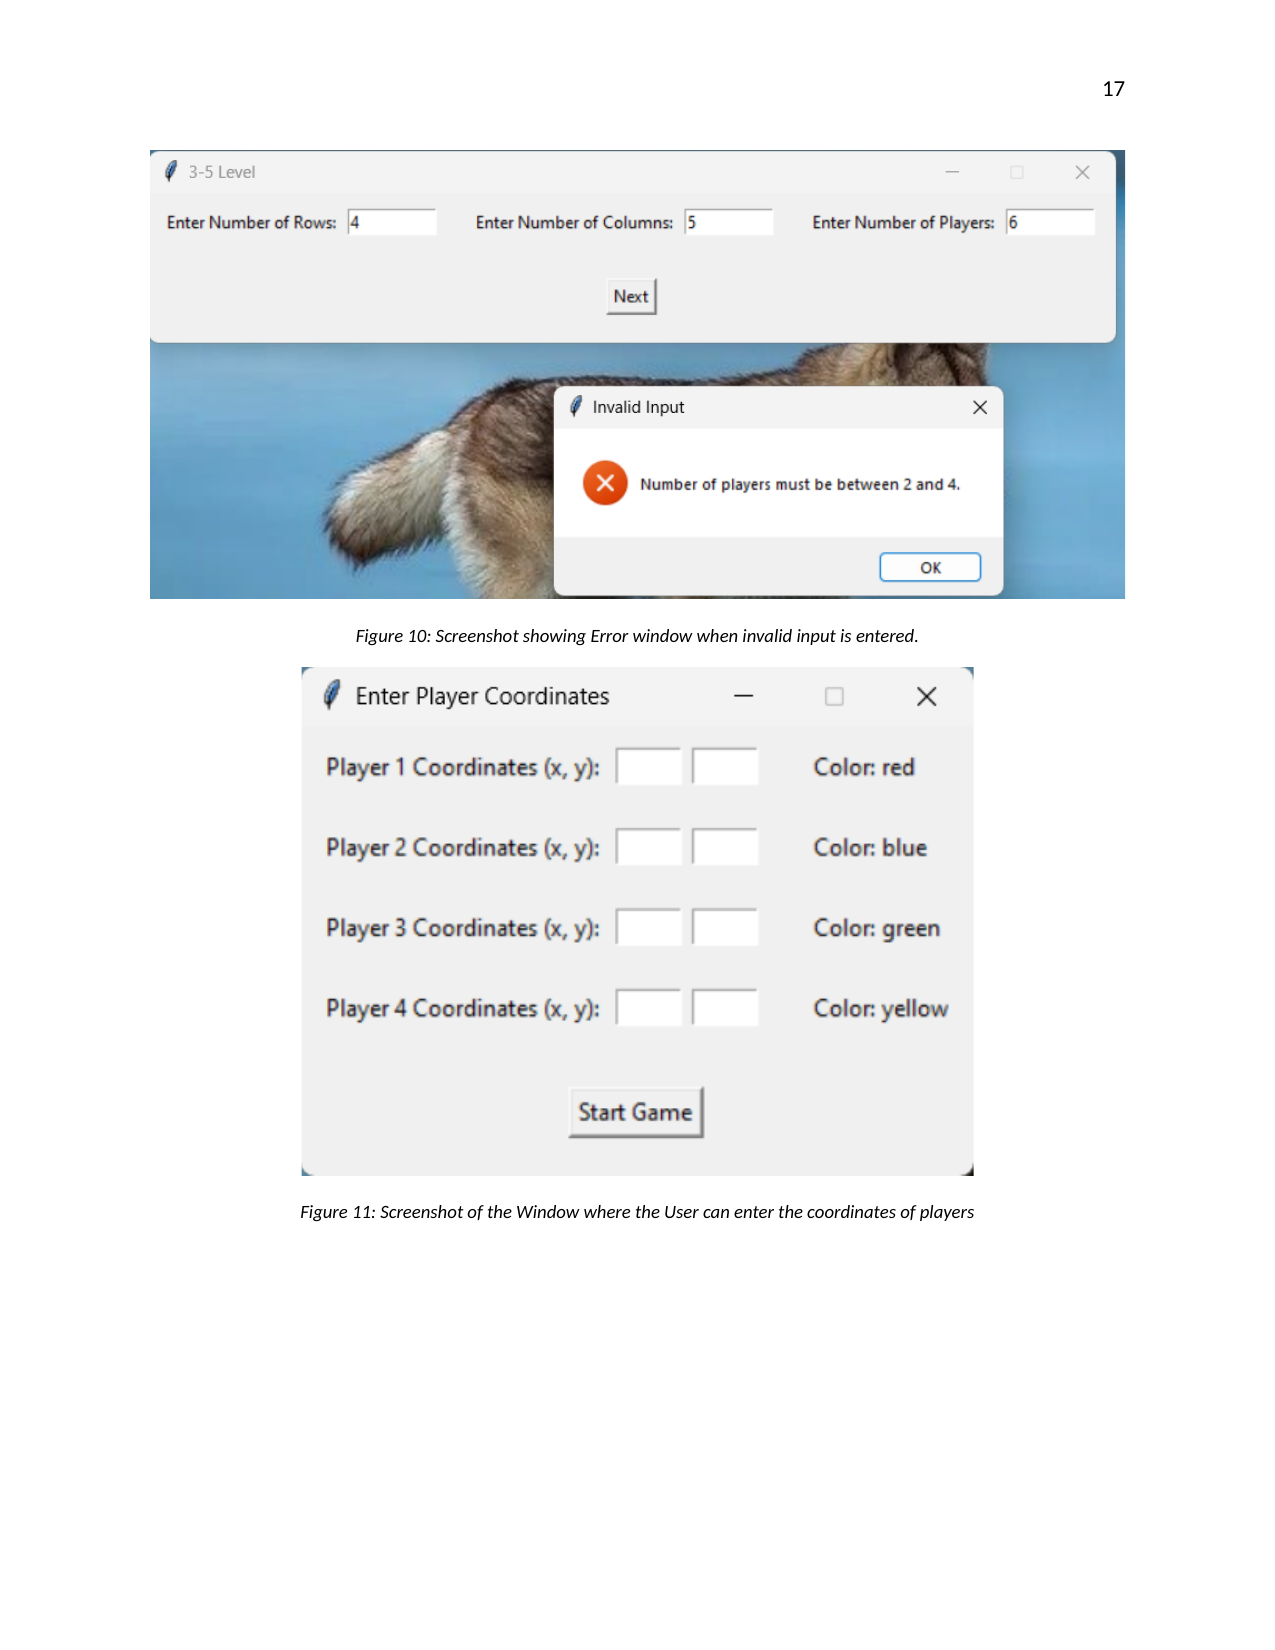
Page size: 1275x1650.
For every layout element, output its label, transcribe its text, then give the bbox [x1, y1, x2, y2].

text Figure 10: Screenshot showing Error window when invalid input is entered. [150, 624, 1125, 647]
picture [150, 150, 1125, 599]
text Figure 11: Screenshot of the Window where the User can enter the coordinates of players [150, 1201, 1125, 1224]
picture [301, 667, 974, 1176]
